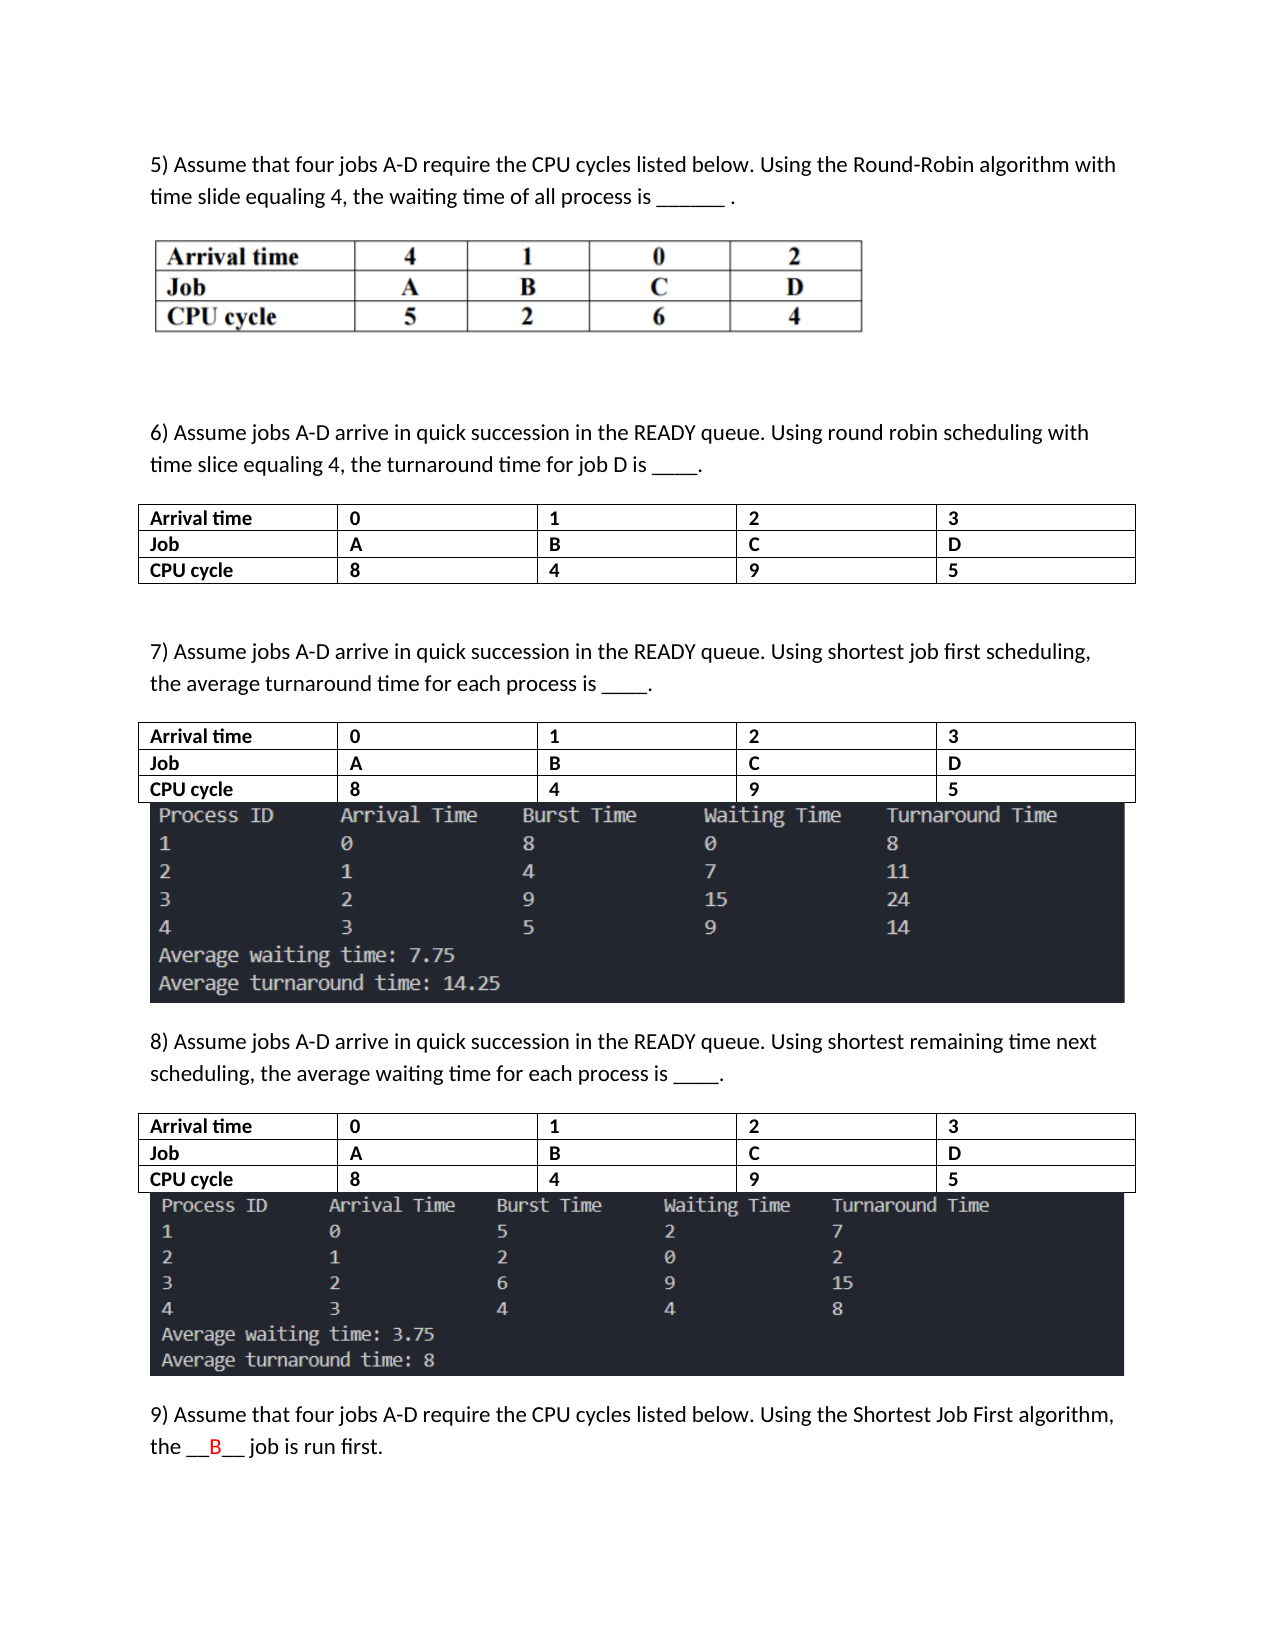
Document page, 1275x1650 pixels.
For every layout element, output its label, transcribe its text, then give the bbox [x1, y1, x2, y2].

table_header 0 [338, 723, 537, 749]
table_cell Job [139, 531, 337, 557]
table_header 2 [737, 1114, 936, 1139]
table_header Arrival time [139, 723, 337, 749]
table_header 3 [937, 1114, 1135, 1139]
table_header Arrival time [139, 1114, 337, 1139]
table_cell B [538, 1140, 736, 1165]
table_cell 8 [338, 776, 537, 802]
table_header 3 [937, 505, 1135, 530]
text 6) Assume jobs A-D arrive in quick succession in the READY queue. Using round robin scheduling with time slice equaling 4, the turnaround time for job D is ____. [150, 418, 1125, 479]
table_cell CPU cycle [139, 1166, 337, 1192]
table_cell 5 [937, 776, 1135, 802]
table_header 1 [538, 505, 736, 530]
table_cell 5 [937, 1166, 1135, 1192]
table_cell 5 [937, 558, 1135, 583]
table_header 2 [737, 723, 936, 749]
table_cell 9 [737, 776, 936, 802]
table_cell 4 [538, 1166, 736, 1192]
table_cell 4 [538, 558, 736, 583]
table_cell B [538, 531, 736, 557]
table_header 3 [937, 723, 1135, 749]
table_header 1 [538, 723, 736, 749]
table_cell D [937, 750, 1135, 775]
table_cell D [937, 531, 1135, 557]
table_cell CPU cycle [139, 558, 337, 583]
table_cell C [737, 1140, 936, 1165]
table_cell 9 [737, 558, 936, 583]
text 8) Assume jobs A-D arrive in quick succession in the READY queue. Using shortest remaining time next scheduling, the average waiting time for each process is ____. [150, 1027, 1125, 1087]
text 7) Assume jobs A-D arrive in quick succession in the READY queue. Using shortest job first scheduling, the average turnaround time for each process is ____. [150, 637, 1125, 697]
text 5) Assume that four jobs A-D require the CPU cycles listed below. Using the Round-Robin algorithm with time slide equaling 4, the waiting time of all process is ______ . [150, 150, 1125, 210]
table_cell D [937, 1140, 1135, 1165]
picture [150, 802, 1125, 1003]
text 9) Assume that four jobs A-D require the CPU cycles listed below. Using the Shortest Job First algorithm, the __B__ job is run first. [150, 1400, 1125, 1461]
table_cell Job [139, 750, 337, 775]
table_cell C [737, 531, 936, 557]
table_cell Job [139, 1140, 337, 1165]
table_cell 8 [338, 1166, 537, 1192]
picture [150, 235, 867, 341]
table_cell 9 [737, 1166, 936, 1192]
table_header Arrival time [139, 505, 337, 530]
table_header 1 [538, 1114, 736, 1139]
table_cell 8 [338, 558, 537, 583]
table_header 0 [338, 505, 537, 530]
table_header 2 [737, 505, 936, 530]
table_cell C [737, 750, 936, 775]
table_cell A [338, 1140, 537, 1165]
table_header 0 [338, 1114, 537, 1139]
table_cell 4 [538, 776, 736, 802]
table_cell A [338, 531, 537, 557]
table_cell B [538, 750, 736, 775]
table_cell CPU cycle [139, 776, 337, 802]
table_cell A [338, 750, 537, 775]
picture [150, 1192, 1125, 1376]
